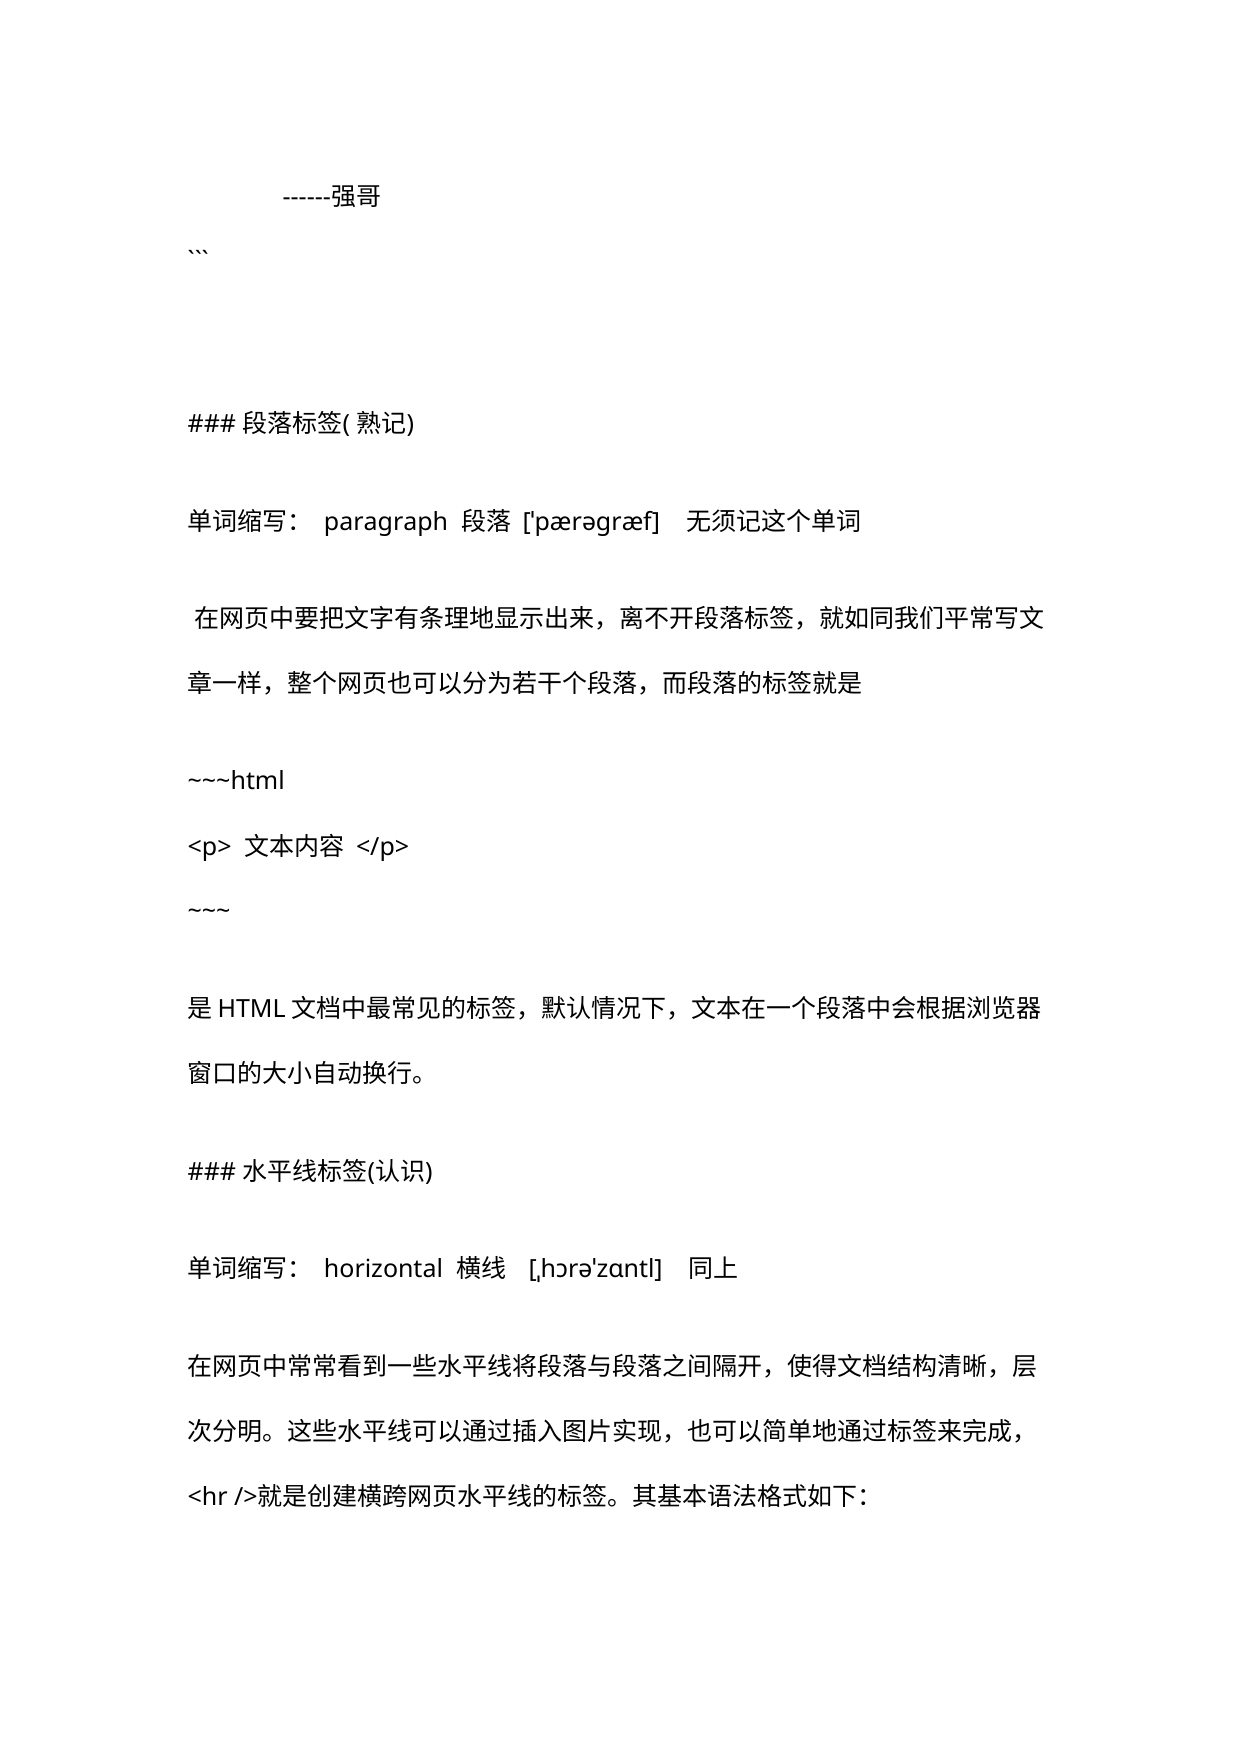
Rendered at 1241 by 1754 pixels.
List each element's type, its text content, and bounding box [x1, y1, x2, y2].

text ~~~html [187, 747, 1053, 812]
text 在网页中常常看到一些水平线将段落与段落之间隔开，使得文档结构清晰，层次分明。这些水平线可以通过插入图片实现，也可以简单地通过标签来完成，<hr />就是创建横跨网页水平线的标签。其基本语法格式如下： [187, 1332, 1053, 1527]
text ~~~ [187, 877, 1053, 942]
text ``` [187, 227, 1053, 292]
text 在网页中要把文字有条理地显示出来，离不开段落标签，就如同我们平常写文章一样，整个网页也可以分为若干个段落，而段落的标签就是 [187, 584, 1053, 714]
text 是HTML文档中最常见的标签，默认情况下，文本在一个段落中会根据浏览器窗口的大小自动换行。 [187, 974, 1053, 1104]
text ### 水平线标签(认识) [187, 1137, 1053, 1202]
text <p> 文本内容 </p> [187, 812, 1053, 877]
text 单词缩写： paragraph 段落 [ˈpærəgræf] 无须记这个单词 [187, 487, 1053, 552]
text ### 段落标签( 熟记) [187, 389, 1053, 454]
text 单词缩写： horizontal 横线 [ˌhɔrəˈzɑntl] 同上 [187, 1234, 1053, 1299]
text ------强哥 [187, 162, 1053, 227]
